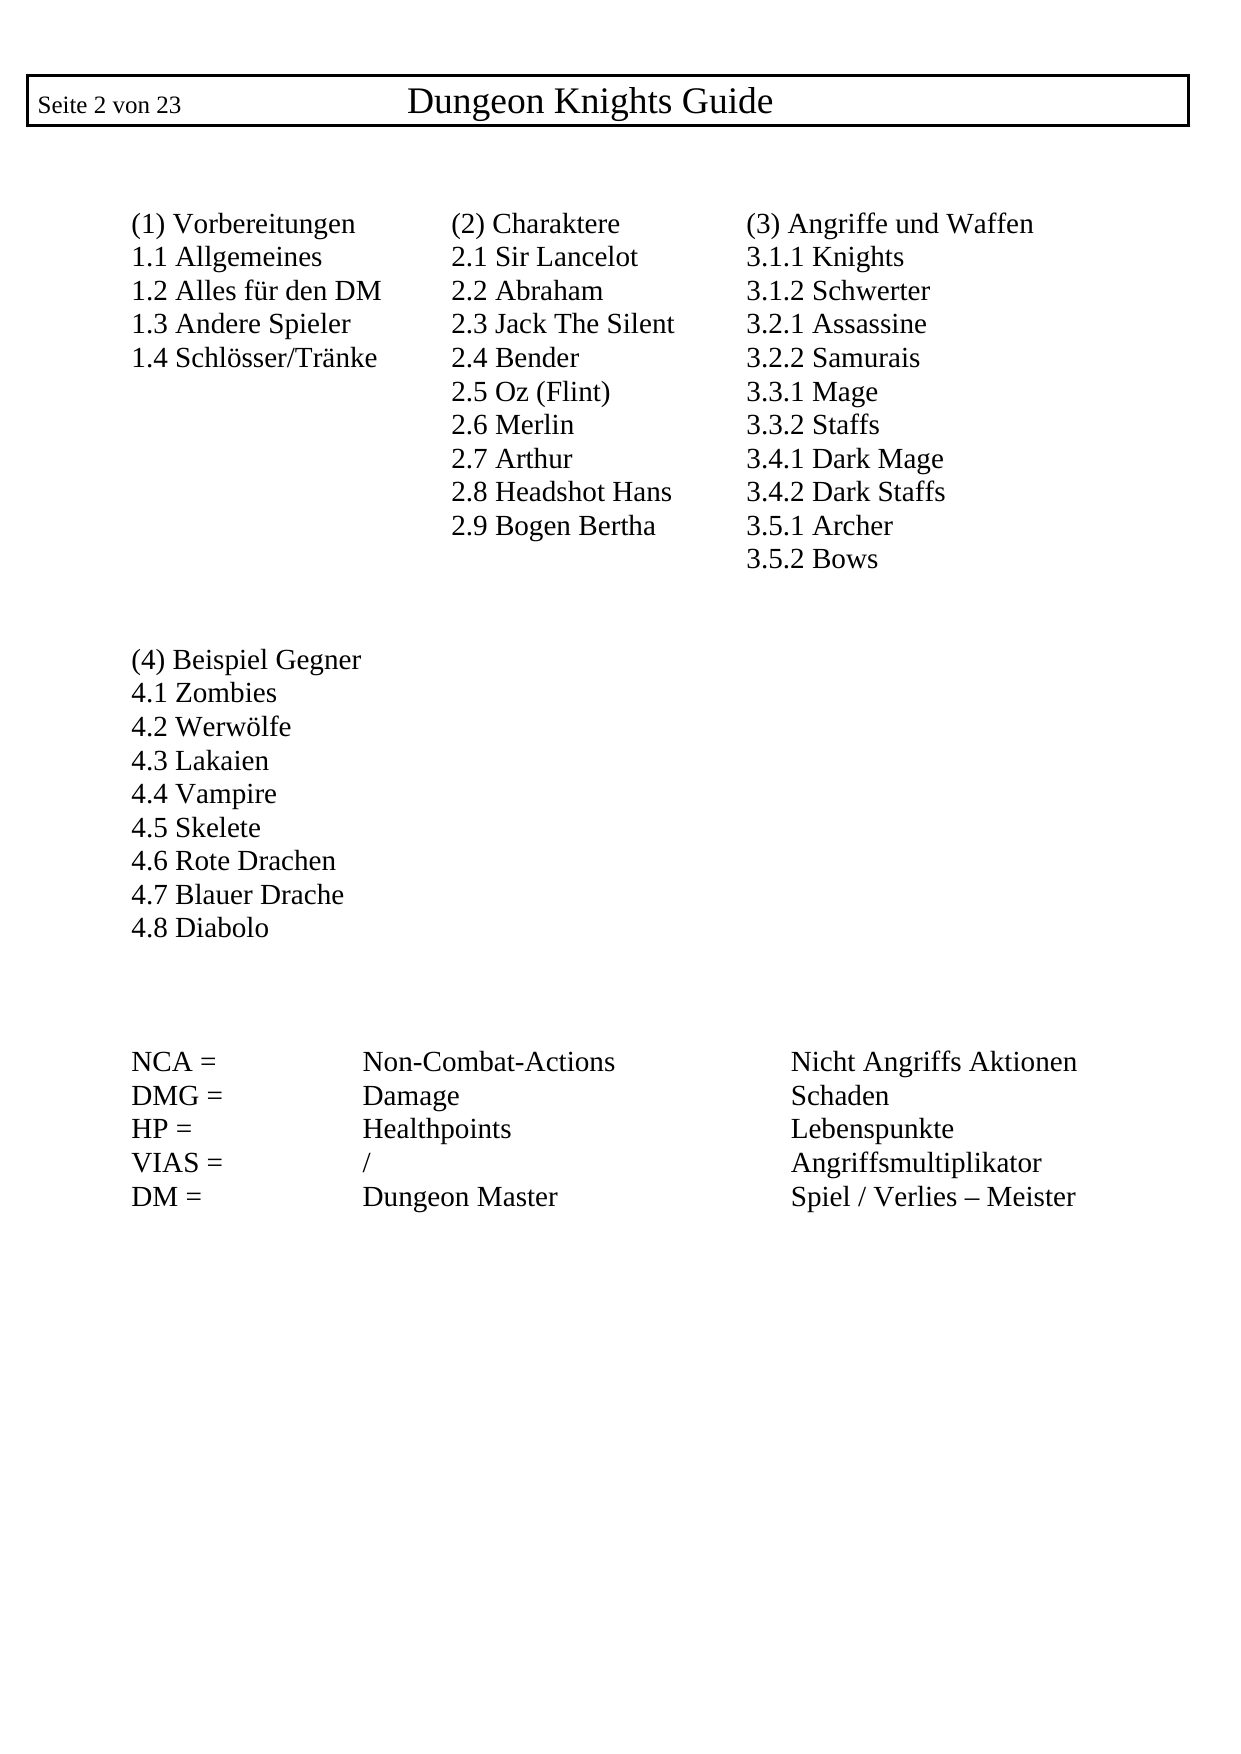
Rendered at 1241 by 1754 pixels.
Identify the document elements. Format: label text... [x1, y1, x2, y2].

text 1.4 Schlösser/Tränke 2.4 Bender 3.2.2 Samurais [131, 340, 1179, 374]
text (4) Beispiel Gegner [131, 642, 1179, 676]
text 2.5 Oz (Flint) 3.3.1 Mage [131, 374, 1179, 407]
text 4.6 Rote Drachen [131, 843, 1179, 877]
text 4.1 Zombies [131, 676, 1179, 709]
text 4.7 Blauer Drache [131, 877, 1179, 910]
text 4.8 Diabolo [131, 910, 1179, 944]
text VIAS = / Angriffsmultiplikator [131, 1145, 1179, 1179]
text 4.2 Werwölfe [131, 709, 1179, 743]
text DM = Dungeon Master Spiel / Verlies – Meister [131, 1179, 1179, 1212]
text HP = Healthpoints Lebenspunkte [131, 1112, 1179, 1145]
text 2.7 Arthur 3.4.1 Dark Mage [131, 441, 1179, 474]
text 2.9 Bogen Bertha 3.5.1 Archer [131, 508, 1179, 541]
text 2.8 Headshot Hans 3.4.2 Dark Staffs [131, 474, 1179, 508]
text NCA = Non-Combat-Actions Nicht Angriffs Aktionen [131, 1044, 1179, 1078]
text 3.5.2 Bows [131, 541, 1179, 575]
text 1.3 Andere Spieler 2.3 Jack The Silent 3.2.1 Assassine [131, 307, 1179, 340]
text DMG = Damage Schaden [131, 1078, 1179, 1112]
text 4.3 Lakaien [131, 743, 1179, 776]
text 4.4 Vampire [131, 776, 1179, 810]
text 1.2 Alles für den DM 2.2 Abraham 3.1.2 Schwerter [131, 273, 1179, 307]
text 4.5 Skelete [131, 810, 1179, 843]
text 2.6 Merlin 3.3.2 Staffs [131, 407, 1179, 441]
text (1) Vorbereitungen (2) Charaktere (3) Angriffe und Waffen [131, 206, 1179, 239]
text 1.1 Allgemeines 2.1 Sir Lancelot 3.1.1 Knights [131, 239, 1179, 273]
